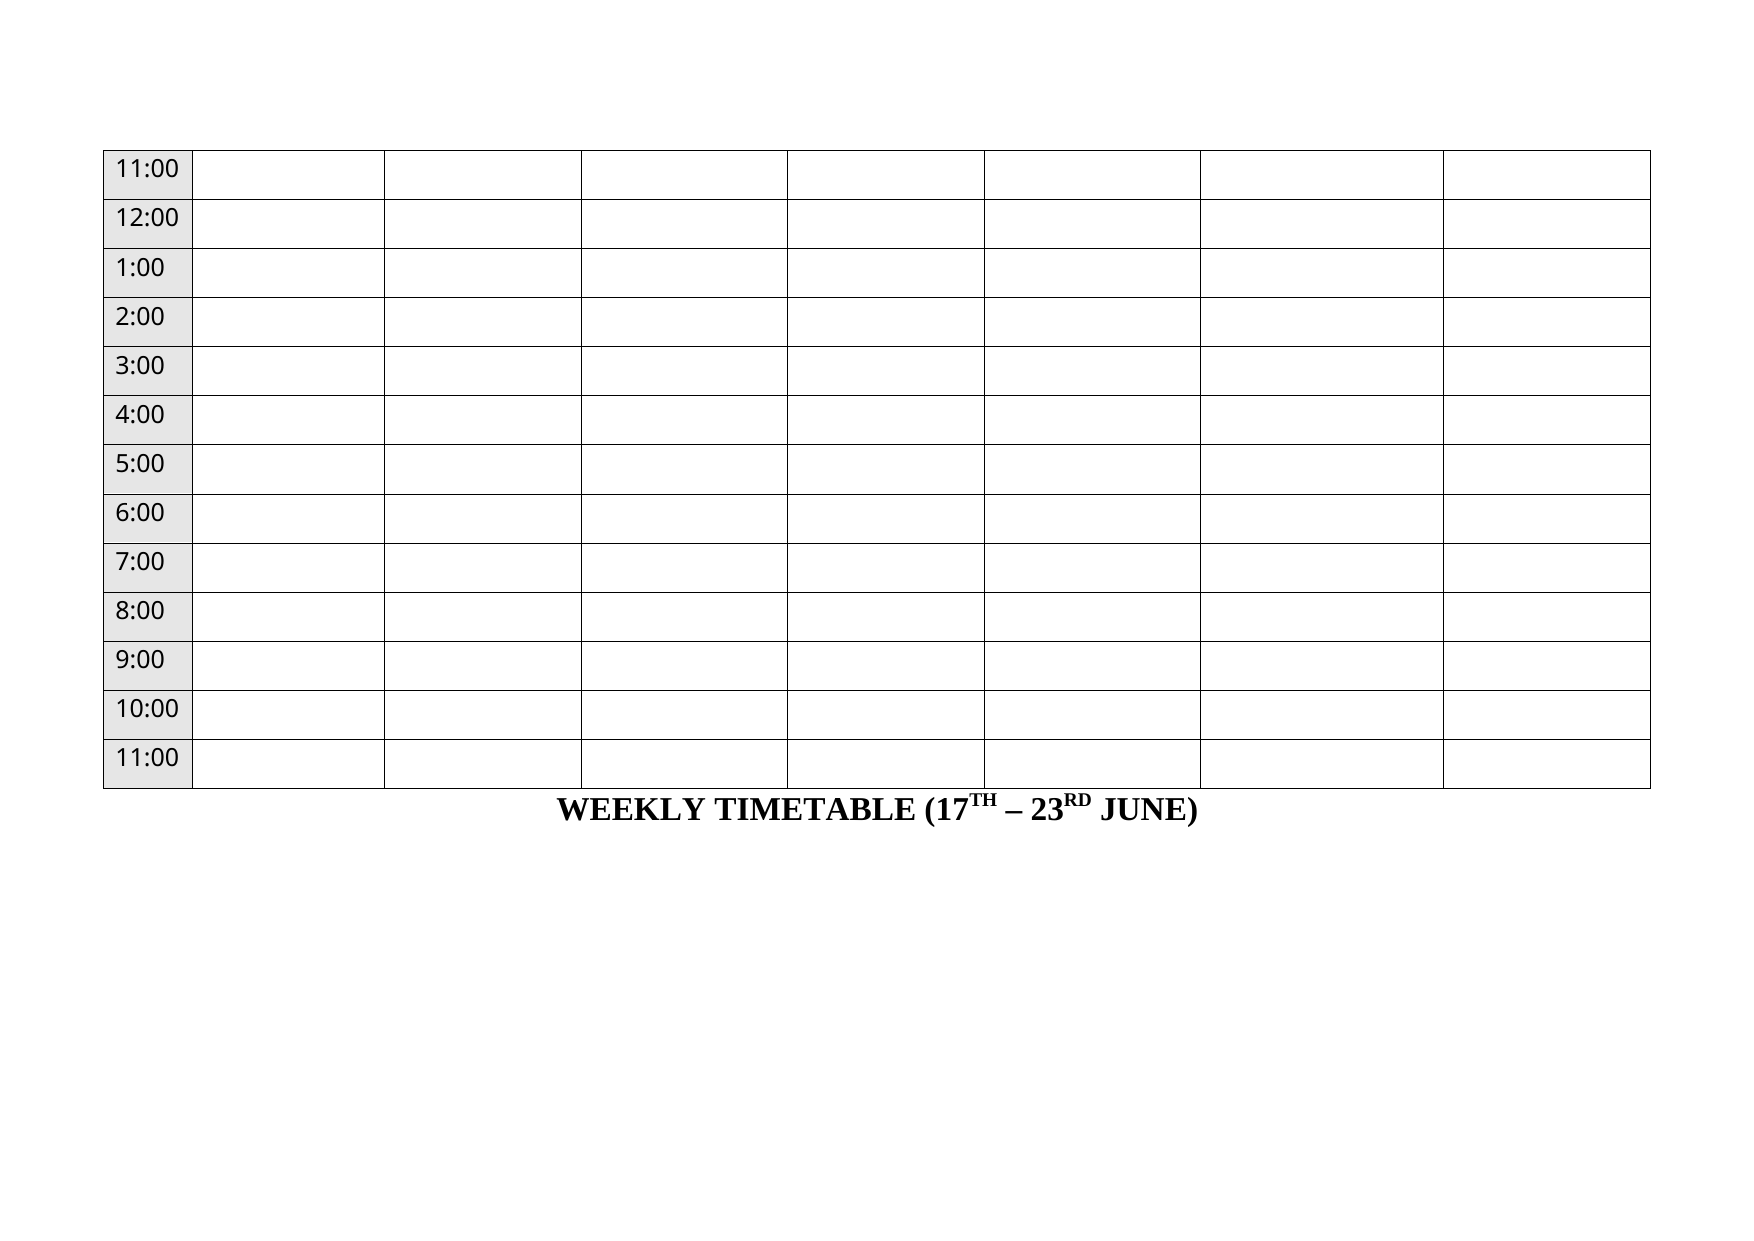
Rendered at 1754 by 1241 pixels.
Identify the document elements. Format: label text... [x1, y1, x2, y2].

table_cell [1444, 593, 1650, 641]
table_cell 11:00 [104, 740, 192, 788]
table_cell [985, 642, 1200, 690]
table_cell [193, 249, 384, 297]
table_cell [985, 495, 1200, 542]
table_cell [582, 593, 787, 641]
table_cell [582, 151, 787, 199]
table_cell [1201, 642, 1443, 690]
table_cell [582, 200, 787, 248]
table_cell [385, 298, 581, 346]
table_cell 3:00 [104, 347, 192, 395]
table_cell [1201, 396, 1443, 444]
table_cell [385, 347, 581, 395]
table_cell [193, 544, 384, 592]
table_cell [788, 249, 984, 297]
table_cell [985, 347, 1200, 395]
table_cell 1:00 [104, 249, 192, 297]
table_cell [985, 740, 1200, 788]
table_cell [582, 249, 787, 297]
table_cell 9:00 [104, 642, 192, 690]
table_cell [985, 200, 1200, 248]
table_cell [1201, 151, 1443, 199]
table_cell [193, 740, 384, 788]
table_cell [1201, 347, 1443, 395]
table_cell [193, 298, 384, 346]
table_cell [385, 544, 581, 592]
table_cell [582, 691, 787, 739]
table_cell [788, 691, 984, 739]
table_cell 10:00 [104, 691, 192, 739]
subtitle Weekly Timetable (17th – 23rd june) [150, 789, 1604, 827]
table_cell 12:00 [104, 200, 192, 248]
table_cell [985, 151, 1200, 199]
table_cell [193, 347, 384, 395]
table_cell [193, 200, 384, 248]
table_cell [985, 544, 1200, 592]
table_cell [385, 740, 581, 788]
table_cell [385, 249, 581, 297]
table_cell 11:00 [104, 151, 192, 199]
table_cell 2:00 [104, 298, 192, 346]
table_cell [1444, 445, 1650, 493]
table_cell [788, 544, 984, 592]
table_cell [1444, 298, 1650, 346]
table_cell [582, 445, 787, 493]
table_cell [385, 495, 581, 542]
table_cell [1444, 200, 1650, 248]
table_cell [985, 445, 1200, 493]
table_cell [193, 396, 384, 444]
table_cell [193, 642, 384, 690]
table_cell [788, 151, 984, 199]
table_cell [582, 740, 787, 788]
table_cell [193, 691, 384, 739]
table_cell [788, 740, 984, 788]
table_cell [582, 298, 787, 346]
table_cell [385, 691, 581, 739]
table_cell 7:00 [104, 544, 192, 592]
table_cell [788, 298, 984, 346]
table_cell [1444, 740, 1650, 788]
table_cell [1444, 495, 1650, 542]
table_cell [1444, 396, 1650, 444]
table_cell [985, 249, 1200, 297]
table_cell [1201, 691, 1443, 739]
table_cell [193, 495, 384, 542]
table_cell [385, 151, 581, 199]
table_cell [788, 200, 984, 248]
table_cell [385, 642, 581, 690]
table_cell [1444, 642, 1650, 690]
table_cell [1201, 249, 1443, 297]
table_cell [985, 298, 1200, 346]
table_cell [788, 445, 984, 493]
table_cell [582, 396, 787, 444]
table_cell [985, 593, 1200, 641]
table_cell [1201, 298, 1443, 346]
table_cell [582, 642, 787, 690]
table_cell [788, 593, 984, 641]
table_cell [1444, 151, 1650, 199]
table_cell [1201, 495, 1443, 542]
table_cell [193, 151, 384, 199]
table_cell [788, 642, 984, 690]
table_cell [1444, 691, 1650, 739]
table_cell 6:00 [104, 495, 192, 542]
table_cell [1444, 544, 1650, 592]
table_cell [385, 445, 581, 493]
table_cell 5:00 [104, 445, 192, 493]
table_cell [985, 691, 1200, 739]
table_cell [1201, 200, 1443, 248]
table_cell 4:00 [104, 396, 192, 444]
table_cell [193, 593, 384, 641]
table_cell [788, 396, 984, 444]
table_cell [985, 396, 1200, 444]
table_cell [385, 200, 581, 248]
table_cell [582, 544, 787, 592]
table_cell [1201, 593, 1443, 641]
table_cell [1444, 347, 1650, 395]
table_cell 8:00 [104, 593, 192, 641]
table_cell [1201, 740, 1443, 788]
table_cell [1201, 544, 1443, 592]
table_cell [193, 445, 384, 493]
table_cell [1444, 249, 1650, 297]
table_cell [582, 347, 787, 395]
table_cell [788, 347, 984, 395]
table_cell [1201, 445, 1443, 493]
table_cell [582, 495, 787, 542]
table_cell [788, 495, 984, 542]
table_cell [385, 593, 581, 641]
table_cell [385, 396, 581, 444]
